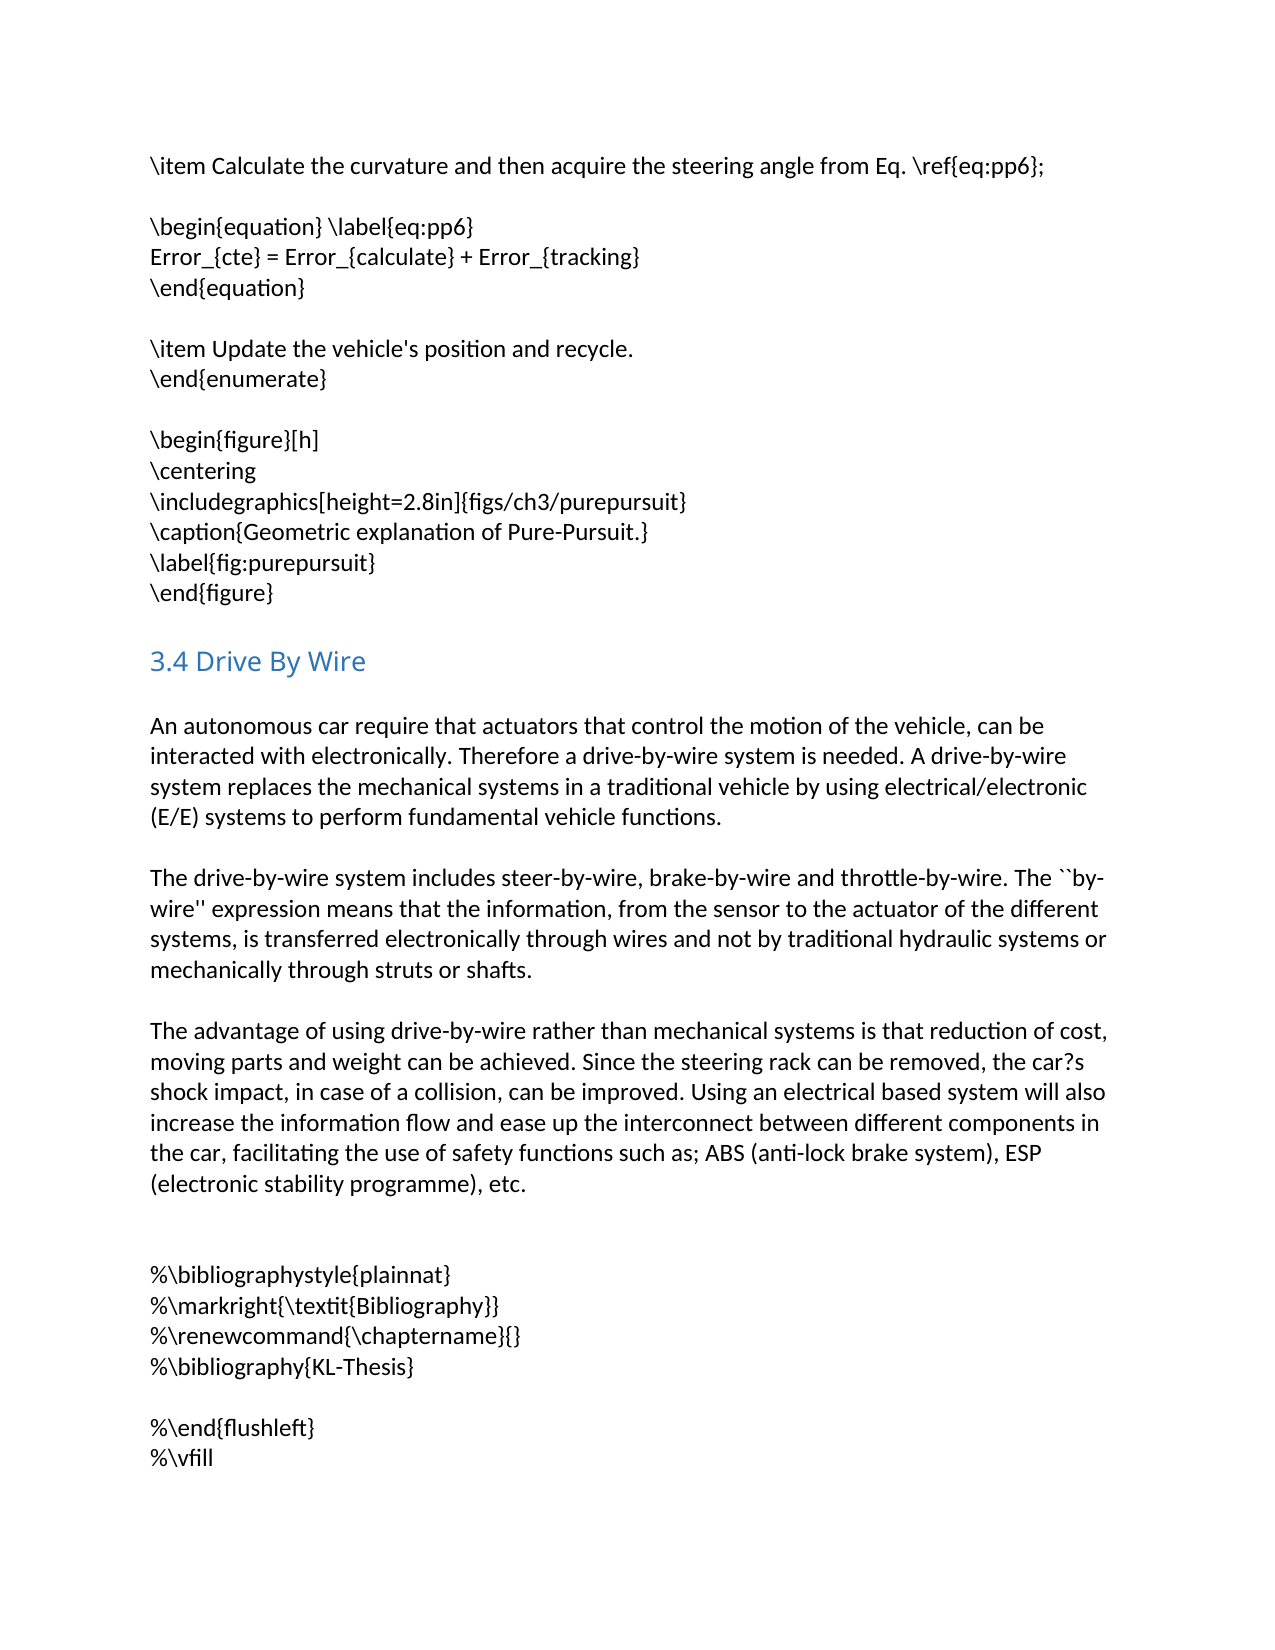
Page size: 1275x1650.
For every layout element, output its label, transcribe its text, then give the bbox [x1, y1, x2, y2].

text \item Update the vehicle's position and recycle. [150, 333, 1125, 364]
text \begin{equation} \label{eq:pp6} [150, 211, 1125, 242]
text \caption{Geometric explanation of Pure-Pursuit.} [150, 516, 1125, 547]
text %\bibliographystyle{plainnat} [150, 1259, 1125, 1290]
text An autonomous car require that actuators that control the motion of the vehicle, can be interacted with electronically. Therefore a drive-by-wire system is needed. A drive-by-wire system replaces the mechanical systems in a traditional vehicle by using electrical/electronic (E/E) systems to perform fundamental vehicle functions. [150, 710, 1125, 832]
text \includegraphics[height=2.8in]{figs/ch3/purepursuit} [150, 486, 1125, 516]
text \item Calculate the curvature and then acquire the steering angle from Eq. \ref{eq:pp6}; [150, 150, 1125, 181]
text The advantage of using drive-by-wire rather than mechanical systems is that reduction of cost, moving parts and weight can be achieved. Since the steering rack can be removed, the car?s shock impact, in case of a collision, can be improved. Using an electrical based system will also increase the information flow and ease up the interconnect between different components in the car, facilitating the use of safety functions such as; ABS (anti-lock brake system), ESP (electronic stability programme), etc. [150, 1015, 1125, 1198]
text %\renewcommand{\chaptername}{} [150, 1320, 1125, 1351]
text \centering [150, 455, 1125, 486]
text %\end{flushleft} [150, 1412, 1125, 1442]
text \label{fig:purepursuit} [150, 547, 1125, 577]
text The drive-by-wire system includes steer-by-wire, brake-by-wire and throttle-by-wire. The ``by-wire'' expression means that the information, from the sensor to the actuator of the different systems, is transferred electronically through wires and not by traditional hydraulic systems or mechanically through struts or shafts. [150, 862, 1125, 984]
subtitle 3.4 Drive By Wire [150, 642, 1125, 679]
text \end{equation} [150, 272, 1125, 303]
text \end{enumerate} [150, 364, 1125, 394]
text %\vfill [150, 1442, 1125, 1473]
text \begin{figure}[h] [150, 425, 1125, 455]
text %\bibliography{KL-Thesis} [150, 1351, 1125, 1381]
text Error_{cte} = Error_{calculate} + Error_{tracking} [150, 242, 1125, 272]
text \end{figure} [150, 577, 1125, 608]
text %\markright{\textit{Bibliography}} [150, 1290, 1125, 1320]
